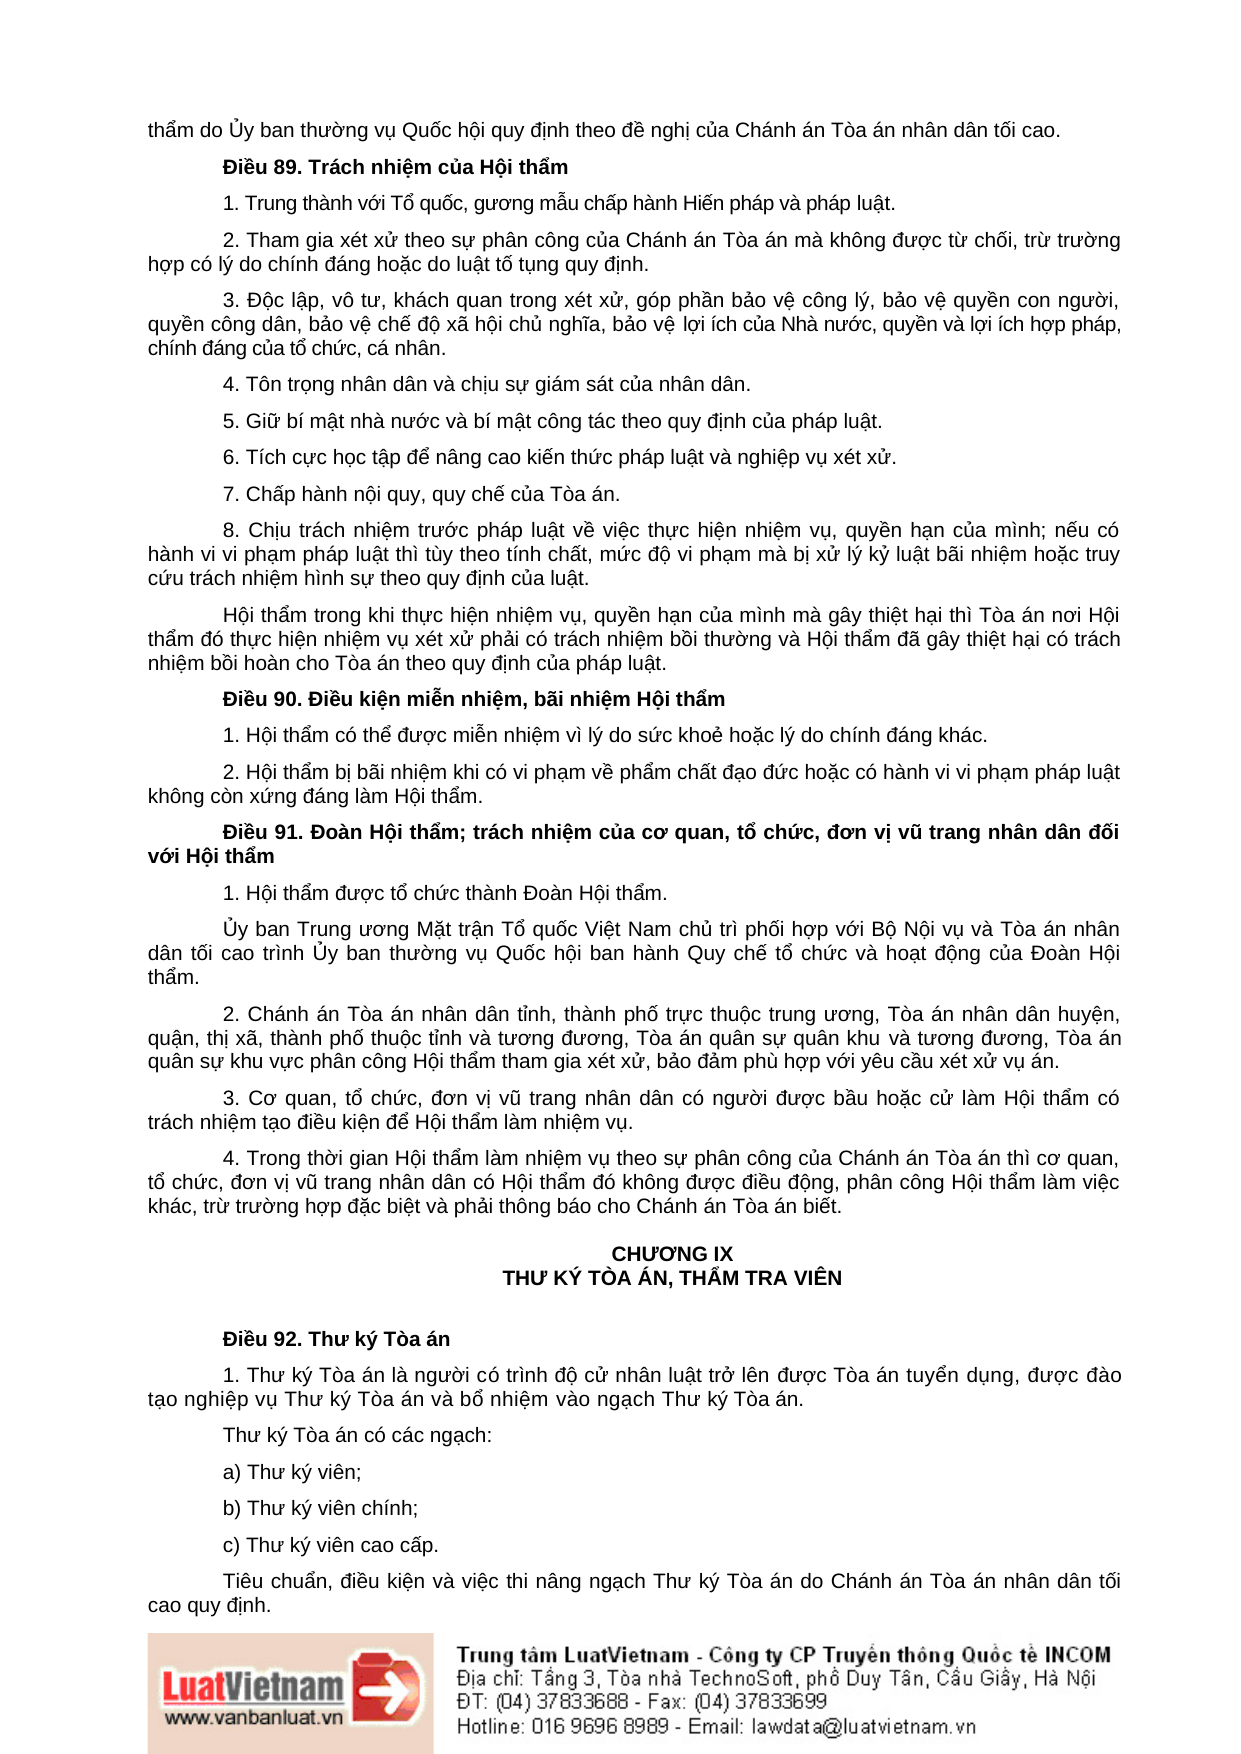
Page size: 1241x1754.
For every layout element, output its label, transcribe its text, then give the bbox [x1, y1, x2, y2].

text 4. Tôn trọng nhân dân và chịu sự giám sát của nhân dân. [148, 372, 1122, 396]
picture [147, 1633, 1121, 1754]
text Ủy ban Trung ương Mặt trận Tổ quốc Việt Nam chủ trì phối hợp với Bộ Nội vụ và Tòa án nhân dân tối cao trình Ủy ban thường vụ Quốc hội ban hành Quy chế tổ chức và hoạt động của Đoàn Hội thẩm. [148, 917, 1122, 989]
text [148, 118, 1122, 142]
text 1. Hội thẩm được tổ chức thành Đoàn Hội thẩm. [148, 881, 1122, 904]
text Chương IX [148, 1242, 1122, 1266]
text b) Thư ký viên chính; [148, 1496, 1122, 1520]
text Hội thẩm trong khi thực hiện nhiệm vụ, quyền hạn của mình mà gây thiệt hại thì Tòa án nơi Hội thẩm đó thực hiện nhiệm vụ xét xử phải có trách nhiệm bồi thường và Hội thẩm đã gây thiệt hại có trách nhiệm bồi hoàn cho Tòa án theo quy định của pháp luật. [148, 602, 1122, 674]
text c) Thư ký viên cao cấp. [148, 1533, 1122, 1557]
text THƯ KÝ TÒA ÁN, THẨM TRA VIÊN [148, 1266, 1122, 1290]
text 4. Trong thời gian Hội thẩm làm nhiệm vụ theo sự phân công của Chánh án Tòa án thì cơ quan, tổ chức, đơn vị vũ trang nhân dân có Hội thẩm đó không được điều động, phân công Hội thẩm làm việc khác, trừ trường hợp đặc biệt và phải thông báo cho Chánh án Tòa án biết. [148, 1146, 1122, 1218]
text 8. Chịu trách nhiệm trước pháp luật về việc thực hiện nhiệm vụ, quyền hạn của mình; nếu có hành vi vi phạm pháp luật thì tùy theo tính chất, mức độ vi phạm mà bị xử lý kỷ luật bãi nhiệm hoặc truy cứu trách nhiệm hình sự theo quy định của luật. [148, 518, 1122, 590]
text 2. Chánh án Tòa án nhân dân tỉnh, thành phố trực thuộc trung ương, Tòa án nhân dân huyện, quận, thị xã, thành phố thuộc tỉnh và tương đương, Tòa án quân sự quân khu và tương đương, Tòa án quân sự khu vực phân công Hội thẩm tham gia xét xử, bảo đảm phù hợp với yêu cầu xét xử vụ án. [148, 1001, 1122, 1073]
text 5. Giữ bí mật nhà nước và bí mật công tác theo quy định của pháp luật. [148, 409, 1122, 433]
text Điều 91. Đoàn Hội thẩm; trách nhiệm của cơ quan, tổ chức, đơn vị vũ trang nhân dân đối với Hội thẩm [148, 820, 1122, 868]
text 3. Độc lập, vô tư, khách quan trong xét xử, góp phần bảo vệ công lý, bảo vệ quyền con người, quyền công dân, bảo vệ chế độ xã hội chủ nghĩa, bảo vệ lợi ích của Nhà nước, quyền và lợi ích hợp pháp, chính đáng của tổ chức, cá nhân. [148, 288, 1122, 360]
text 1. Trung thành với Tổ quốc, gương mẫu chấp hành Hiến pháp và pháp luật. [148, 191, 1122, 215]
text Tiêu chuẩn, điều kiện và việc thi nâng ngạch Thư ký Tòa án do Chánh án Tòa án nhân dân tối cao quy định. [148, 1569, 1122, 1617]
text 2. Hội thẩm bị bãi nhiệm khi có vi phạm về phẩm chất đạo đức hoặc có hành vi vi phạm pháp luật không còn xứng đáng làm Hội thẩm. [148, 760, 1122, 808]
text Điều 92. Thư ký Tòa án [148, 1326, 1122, 1350]
text 1. Hội thẩm có thể được miễn nhiệm vì lý do sức khoẻ hoặc lý do chính đáng khác. [148, 723, 1122, 747]
text 6. Tích cực học tập để nâng cao kiến thức pháp luật và nghiệp vụ xét xử. [148, 445, 1122, 469]
text a) Thư ký viên; [148, 1460, 1122, 1484]
text Điều 89. Trách nhiệm của Hội thẩm [148, 154, 1122, 178]
text 2. Tham gia xét xử theo sự phân công của Chánh án Tòa án mà không được từ chối, trừ trường hợp có lý do chính đáng hoặc do luật tố tụng quy định. [148, 227, 1122, 275]
text 1. Thư ký Tòa án là người có trình độ cử nhân luật trở lên được Tòa án tuyển dụng, được đào tạo nghiệp vụ Thư ký Tòa án và bổ nhiệm vào ngạch Thư ký Tòa án. [148, 1363, 1122, 1411]
text Thư ký Tòa án có các ngạch: [148, 1423, 1122, 1447]
text 3. Cơ quan, tổ chức, đơn vị vũ trang nhân dân có người được bầu hoặc cử làm Hội thẩm có trách nhiệm tạo điều kiện để Hội thẩm làm nhiệm vụ. [148, 1086, 1122, 1134]
text 7. Chấp hành nội quy, quy chế của Tòa án. [148, 482, 1122, 506]
text Điều 90. Điều kiện miễn nhiệm, bãi nhiệm Hội thẩm [148, 687, 1122, 711]
